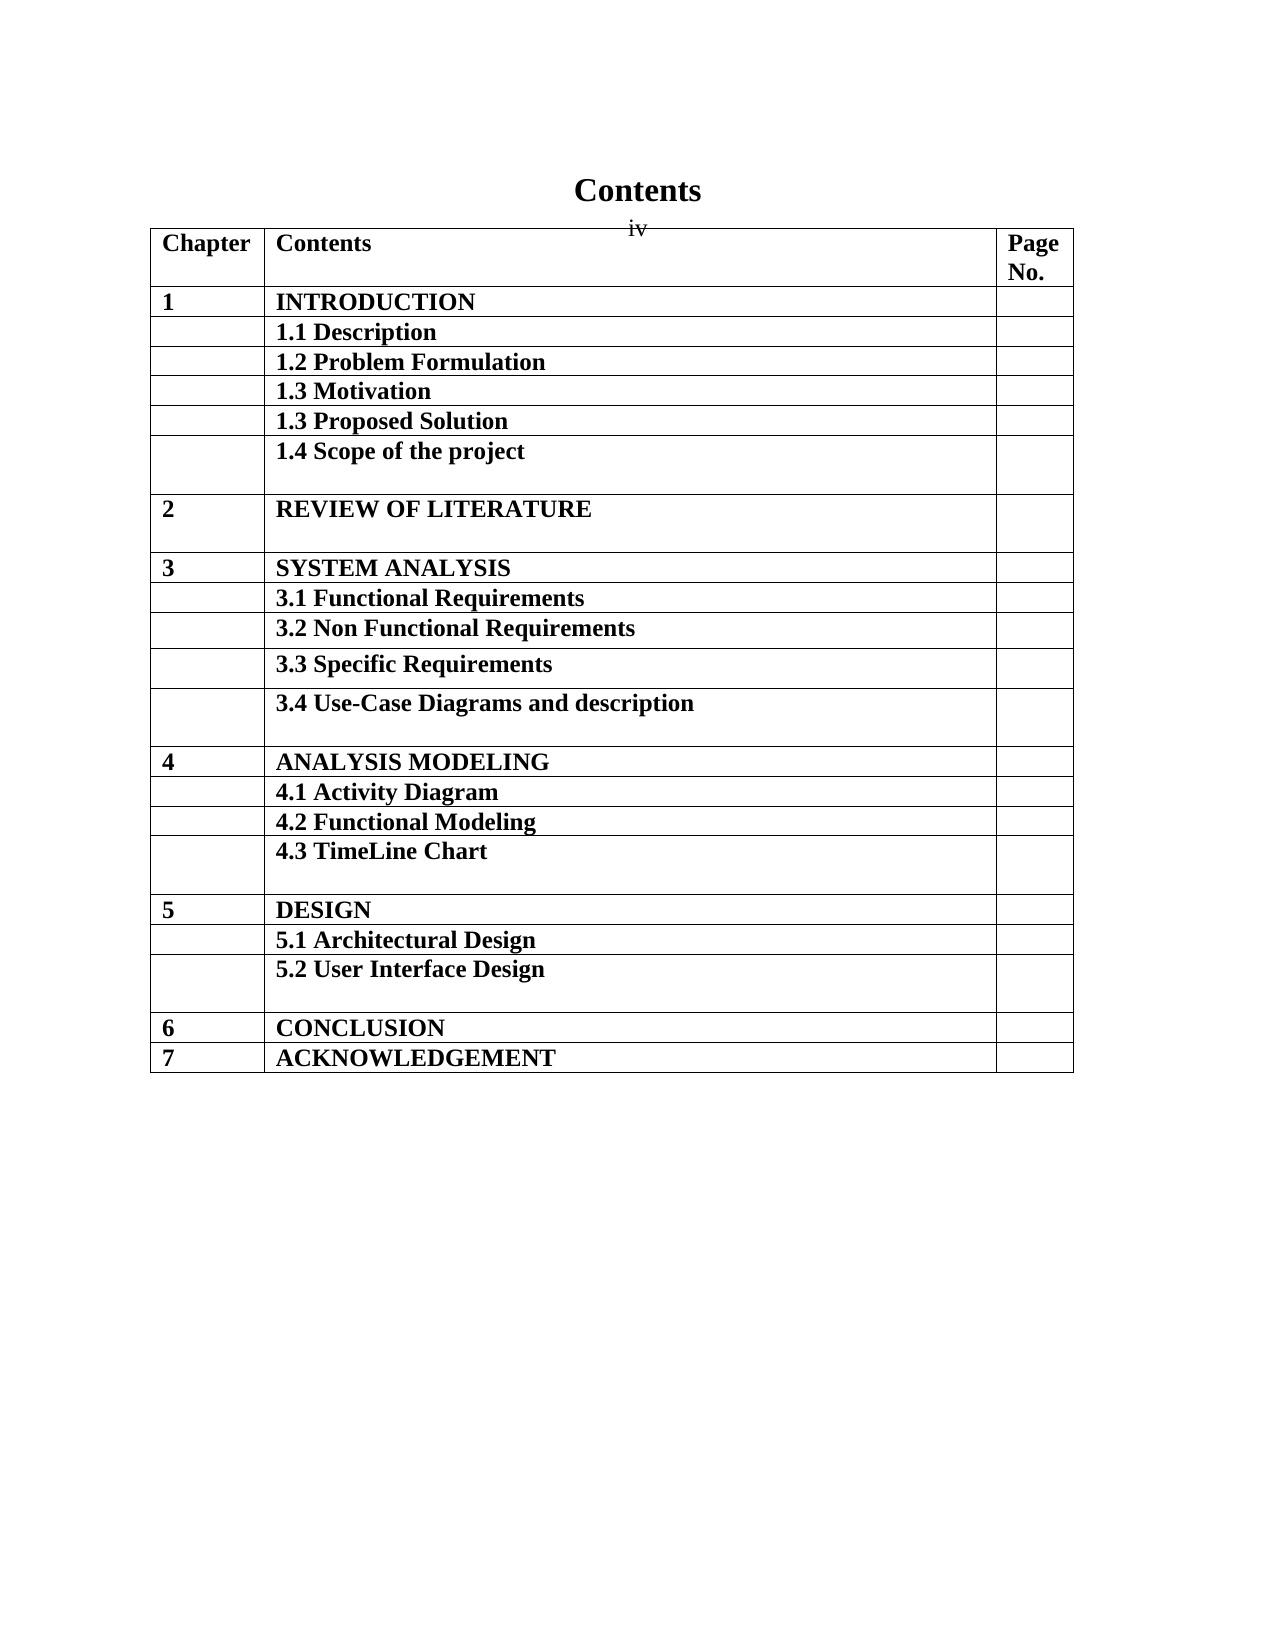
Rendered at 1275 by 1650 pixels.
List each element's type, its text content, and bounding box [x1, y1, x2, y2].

table_cell [997, 436, 1073, 493]
table_cell [997, 747, 1073, 776]
table_cell [997, 553, 1073, 582]
table_cell [151, 347, 264, 375]
table_cell [151, 406, 264, 435]
table_cell 7 [151, 1043, 264, 1072]
table_cell [997, 777, 1073, 806]
table_cell [151, 925, 264, 953]
table_cell [997, 925, 1073, 953]
table_header Contents [265, 229, 996, 286]
table_cell [997, 955, 1073, 1012]
table_header Page No. [997, 229, 1073, 286]
table_cell DESIGN [265, 895, 996, 924]
table_cell 4.3 TimeLine Chart [265, 836, 996, 894]
table_cell 3.4 Use-Case Diagrams and description [265, 689, 996, 746]
table_cell [151, 317, 264, 346]
table_cell [997, 836, 1073, 894]
table_cell [997, 347, 1073, 375]
table_cell SYSTEM ANALYSIS [265, 553, 996, 582]
table_cell [151, 955, 264, 1012]
table_cell [151, 613, 264, 648]
table_cell INTRODUCTION [265, 287, 996, 316]
table_cell 4.2 Functional Modeling [265, 807, 996, 835]
table_cell 1.4 Scope of the project [265, 436, 996, 493]
table_cell 4 [151, 747, 264, 776]
table_cell [151, 583, 264, 612]
table_cell [997, 406, 1073, 435]
table_cell [997, 895, 1073, 924]
table_cell [997, 807, 1073, 835]
table_header Chapter [151, 229, 264, 286]
table_cell [997, 1013, 1073, 1042]
table_cell 1.1 Description [265, 317, 996, 346]
table_cell 5.1 Architectural Design [265, 925, 996, 953]
table_cell [151, 777, 264, 806]
table_cell 1 [151, 287, 264, 316]
table_cell 3.1 Functional Requirements [265, 583, 996, 612]
table_cell CONCLUSION [265, 1013, 996, 1042]
text Contents [150, 170, 1125, 208]
table_cell REVIEW OF LITERATURE [265, 495, 996, 552]
table_cell 3 [151, 553, 264, 582]
table_cell [997, 376, 1073, 405]
table_cell 3.3 Specific Requirements [265, 649, 996, 687]
table_cell [997, 495, 1073, 552]
table_cell [151, 807, 264, 835]
table_cell 4.1 Activity Diagram [265, 777, 996, 806]
table_cell [151, 376, 264, 405]
table_cell 1.3 Proposed Solution [265, 406, 996, 435]
table_cell [997, 317, 1073, 346]
table_cell 3.2 Non Functional Requirements [265, 613, 996, 648]
table_cell [151, 836, 264, 894]
table_cell ACKNOWLEDGEMENT [265, 1043, 996, 1072]
table_cell [997, 613, 1073, 648]
table_cell [997, 1043, 1073, 1072]
table_cell 6 [151, 1013, 264, 1042]
table_cell [151, 649, 264, 687]
table_cell 5.2 User Interface Design [265, 955, 996, 1012]
table_cell [997, 689, 1073, 746]
table_cell [997, 649, 1073, 687]
table_cell 5 [151, 895, 264, 924]
table_cell [997, 287, 1073, 316]
table_cell [997, 583, 1073, 612]
table_cell [151, 436, 264, 493]
table_cell 2 [151, 495, 264, 552]
table_cell [151, 689, 264, 746]
table_cell 1.3 Motivation [265, 376, 996, 405]
table_cell ANALYSIS MODELING [265, 747, 996, 776]
table_cell 1.2 Problem Formulation [265, 347, 996, 375]
